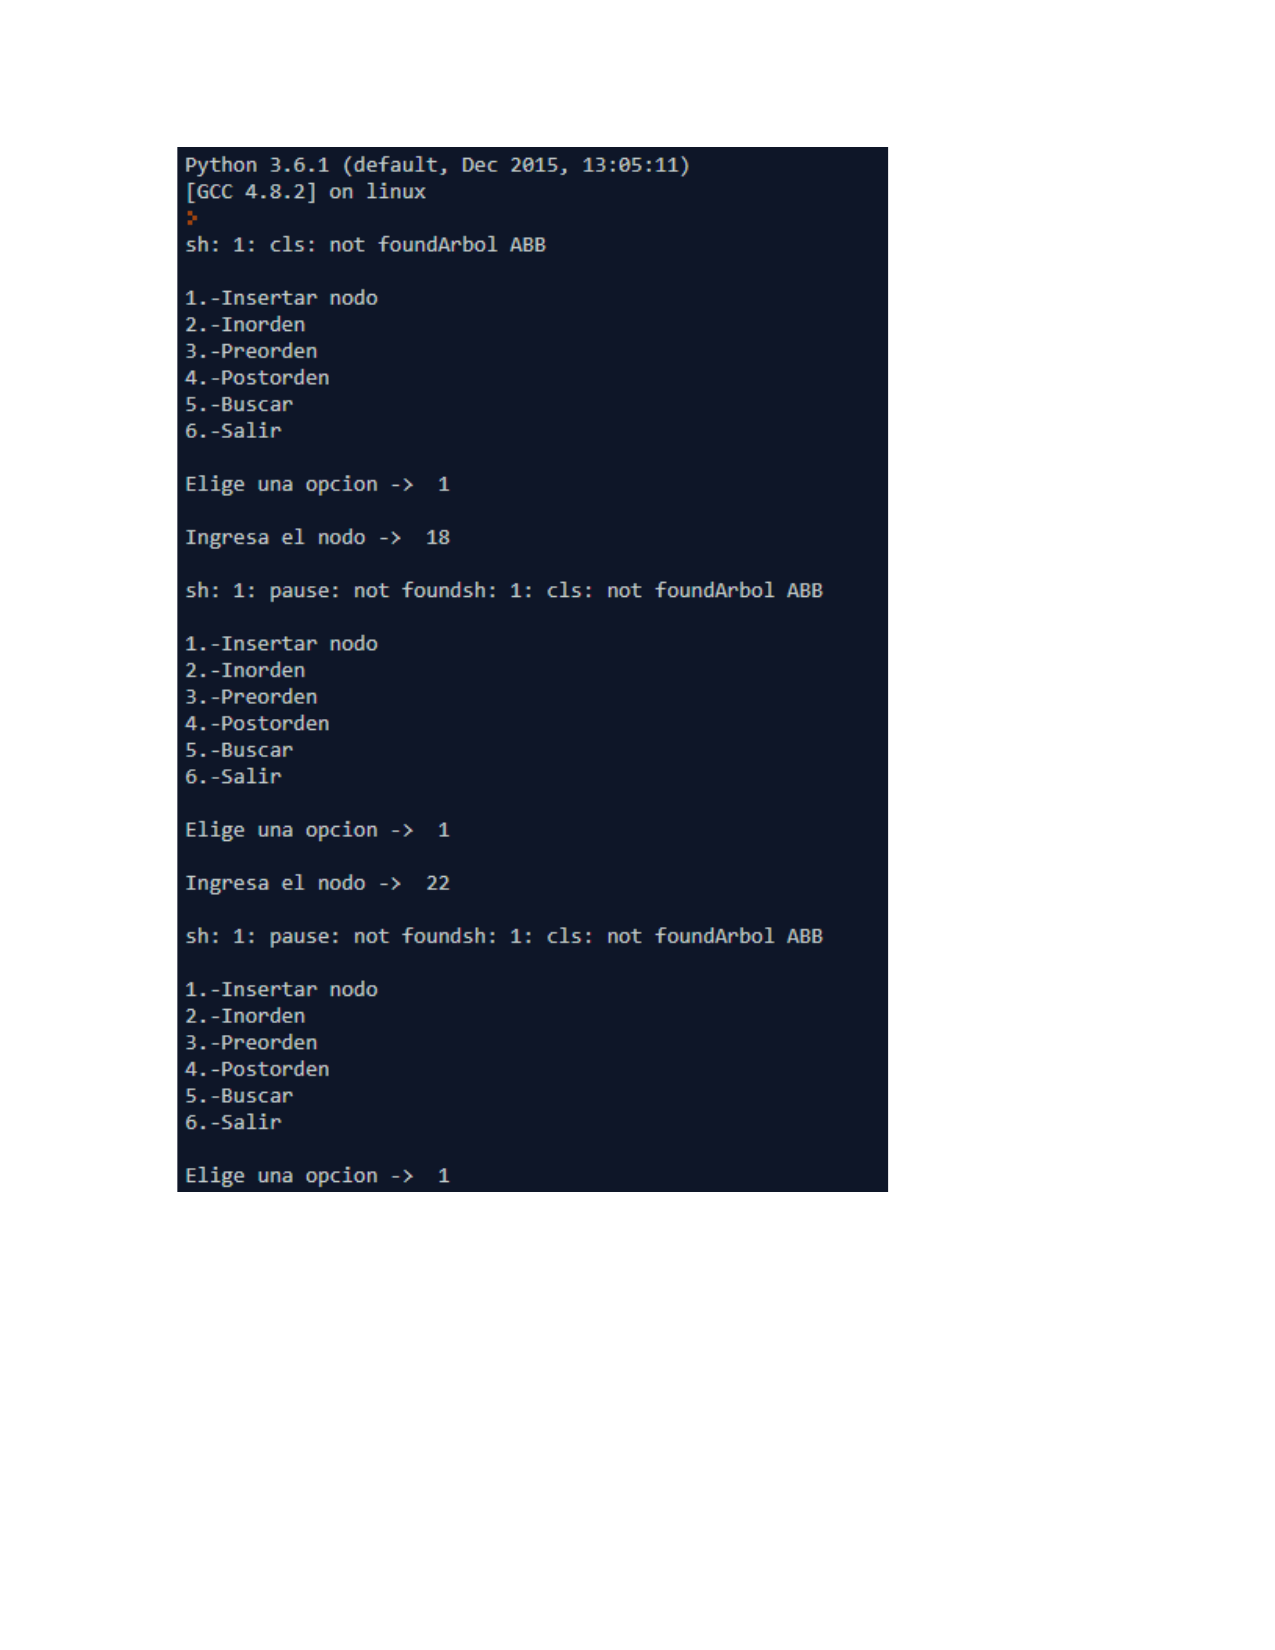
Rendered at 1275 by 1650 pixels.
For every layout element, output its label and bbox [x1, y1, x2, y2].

picture [177, 147, 889, 1192]
